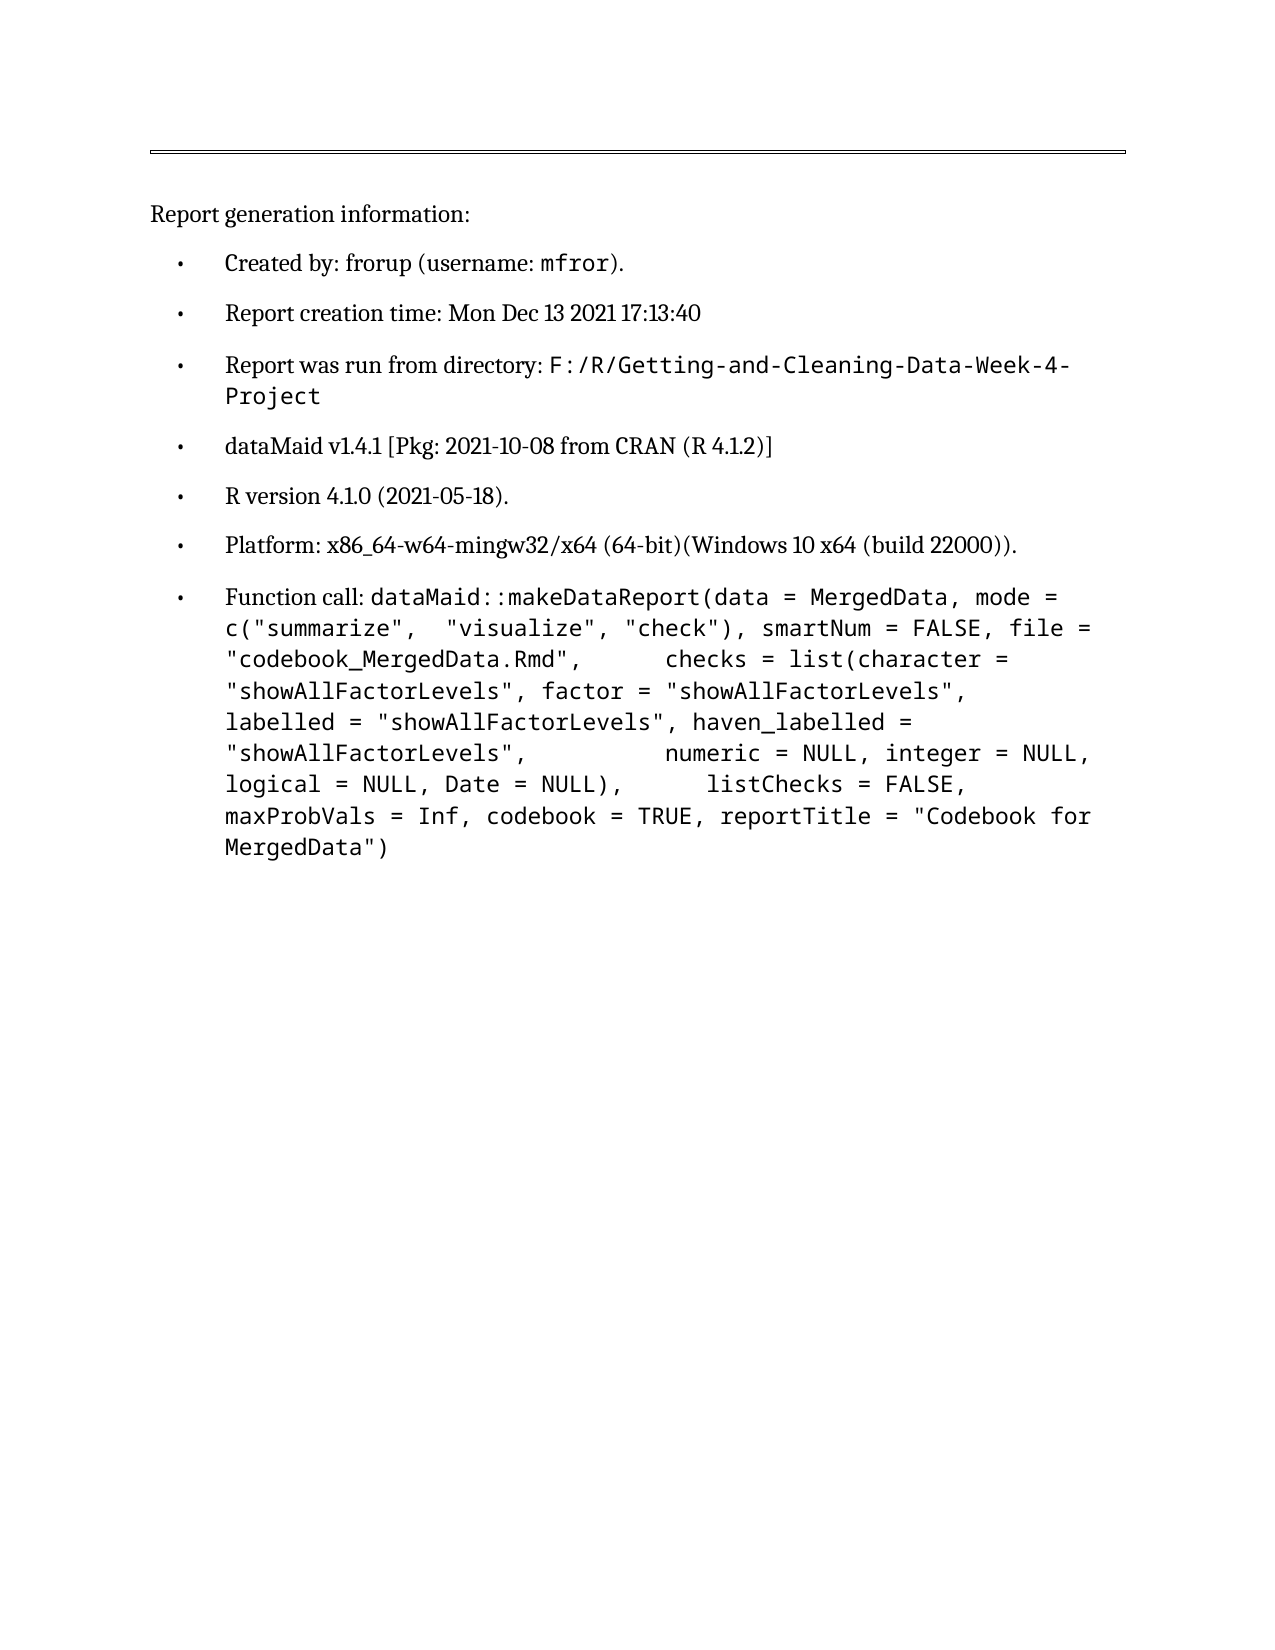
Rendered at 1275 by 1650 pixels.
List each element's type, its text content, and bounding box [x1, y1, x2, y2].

list Report creation time: Mon Dec 13 2021 17:13:40 [175, 299, 1125, 328]
list Platform: x86_64-w64-mingw32/x64 (64-bit)(Windows 10 x64 (build 22000)). [175, 531, 1125, 560]
text Report generation information: [150, 199, 1125, 228]
list Function call: dataMaid::makeDataReport(data = MergedData, mode = c("summarize", "visualize", "check"), smartNum = FALSE, file = "codebook_MergedData.Rmd", checks = list(character = "showAllFactorLevels", factor = "showAllFactorLevels", labelled = "showAllFactorLevels", haven_labelled = "showAllFactorLevels", numeric = NULL, integer = NULL, logical = NULL, Date = NULL), listChecks = FALSE, maxProbVals = Inf, codebook = TRUE, reportTitle = "Codebook for MergedData") [175, 581, 1125, 862]
list Created by: frorup (username: mfror). [175, 247, 1125, 278]
list R version 4.1.0 (2021-05-18). [175, 482, 1125, 510]
list Report was run from directory: F:/R/Getting-and-Cleaning-Data-Week-4-Project [175, 349, 1125, 411]
list dataMaid v1.4.1 [Pkg: 2021-10-08 from CRAN (R 4.1.2)] [175, 432, 1125, 461]
